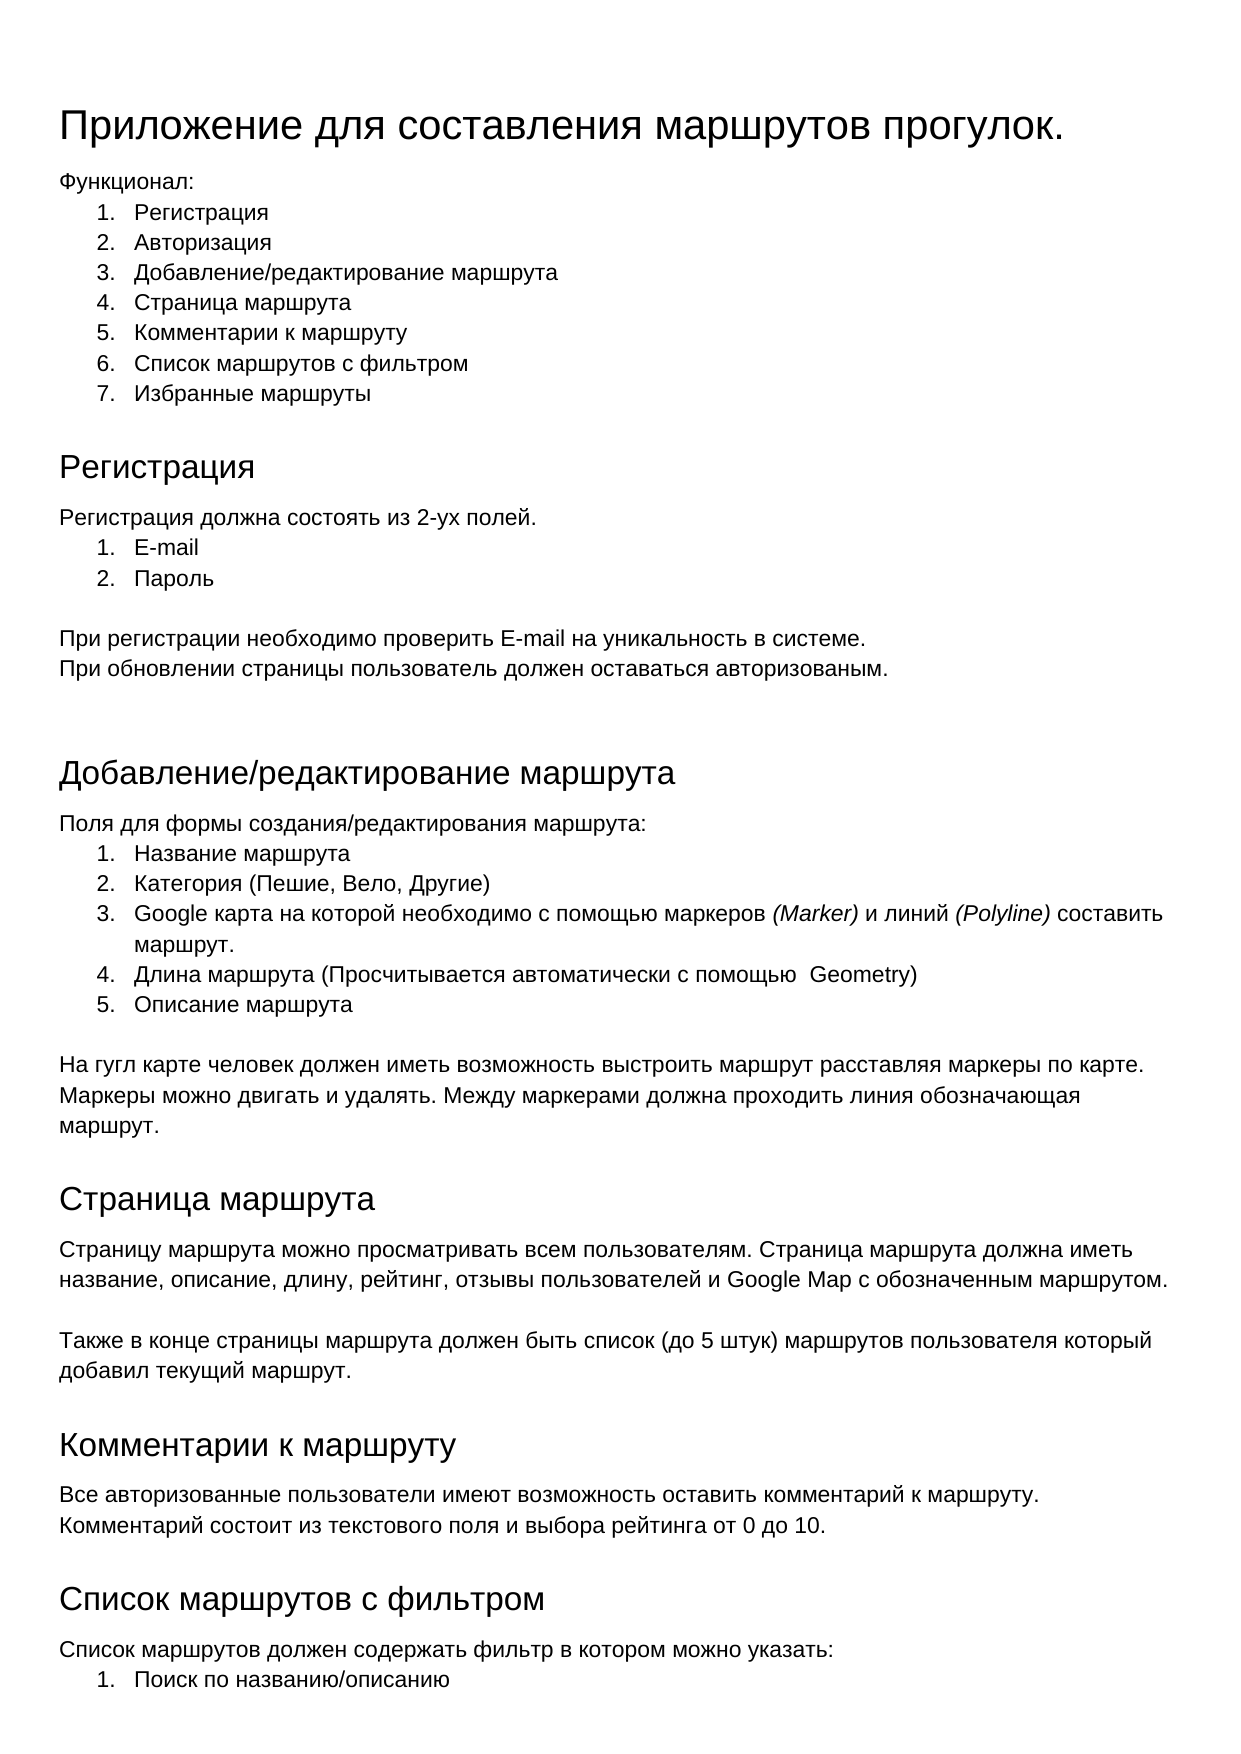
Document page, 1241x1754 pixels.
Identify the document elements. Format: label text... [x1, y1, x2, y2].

text Комментарий состоит из текстового поля и выбора рейтинга от 0 до 10. [59, 1512, 1181, 1538]
list Название маршрута [96, 840, 1181, 866]
list Описание маршрута [96, 991, 1181, 1017]
text При регистрации необходимо проверить E-mail на уникальность в системе. [59, 625, 1181, 651]
list Категория (Пешие, Вело, Другие) [96, 870, 1181, 896]
subtitle Приложение для составления маршрутов прогулок. [59, 101, 1181, 148]
text Регистрация должна состоять из 2-ух полей. [59, 504, 1181, 530]
text Также в конце страницы маршрута должен быть список (до 5 штук) маршрутов пользователя который добавил текущий маршрут. [59, 1327, 1181, 1383]
list Авторизация [96, 229, 1181, 255]
subtitle Комментарии к маршруту [59, 1425, 1181, 1463]
list Добавление/редактирование маршрута [96, 259, 1181, 285]
text На гугл карте человек должен иметь возможность выстроить маршрут расставляя маркеры по карте. Маркеры можно двигать и удалять. Между маркерами должна проходить линия обозначающая маршрут. [59, 1051, 1181, 1138]
list Страница маршрута [96, 289, 1181, 315]
list Список маршрутов с фильтром [96, 349, 1181, 376]
text Все авторизованные пользователи имеют возможность оставить комментарий к маршруту. [59, 1481, 1181, 1508]
text Список маршрутов должен содержать фильтр в котором можно указать: [59, 1636, 1181, 1662]
text Функционал: [59, 168, 1181, 194]
text Поля для формы создания/редактирования маршрута: [59, 810, 1181, 836]
list Комментарии к маршруту [96, 319, 1181, 346]
list Длина маршрута (Просчитывается автоматически с помощью Geometry) [96, 961, 1181, 987]
text Страницу маршрута можно просматривать всем пользователям. Страница маршрута должна иметь название, описание, длину, рейтинг, отзывы пользователей и Google Map с обозначенным маршрутом. [59, 1236, 1181, 1293]
subtitle Регистрация [59, 447, 1181, 486]
list Пароль [96, 564, 1181, 591]
subtitle Страница маршрута [59, 1179, 1181, 1218]
subtitle Список маршрутов с фильтром [59, 1579, 1181, 1618]
list Избранные маршруты [96, 380, 1181, 406]
list Google карта на которой необходимо с помощью маркеров (Marker) и линий (Polyline) составить маршрут. [96, 900, 1181, 957]
list E-mail [96, 534, 1181, 561]
list Регистрация [96, 198, 1181, 225]
subtitle Добавление/редактирование маршрута [59, 753, 1181, 791]
list Поиск по названию/описанию [96, 1666, 1181, 1692]
text При обновлении страницы пользователь должен оставаться авторизованым. [59, 655, 1181, 681]
